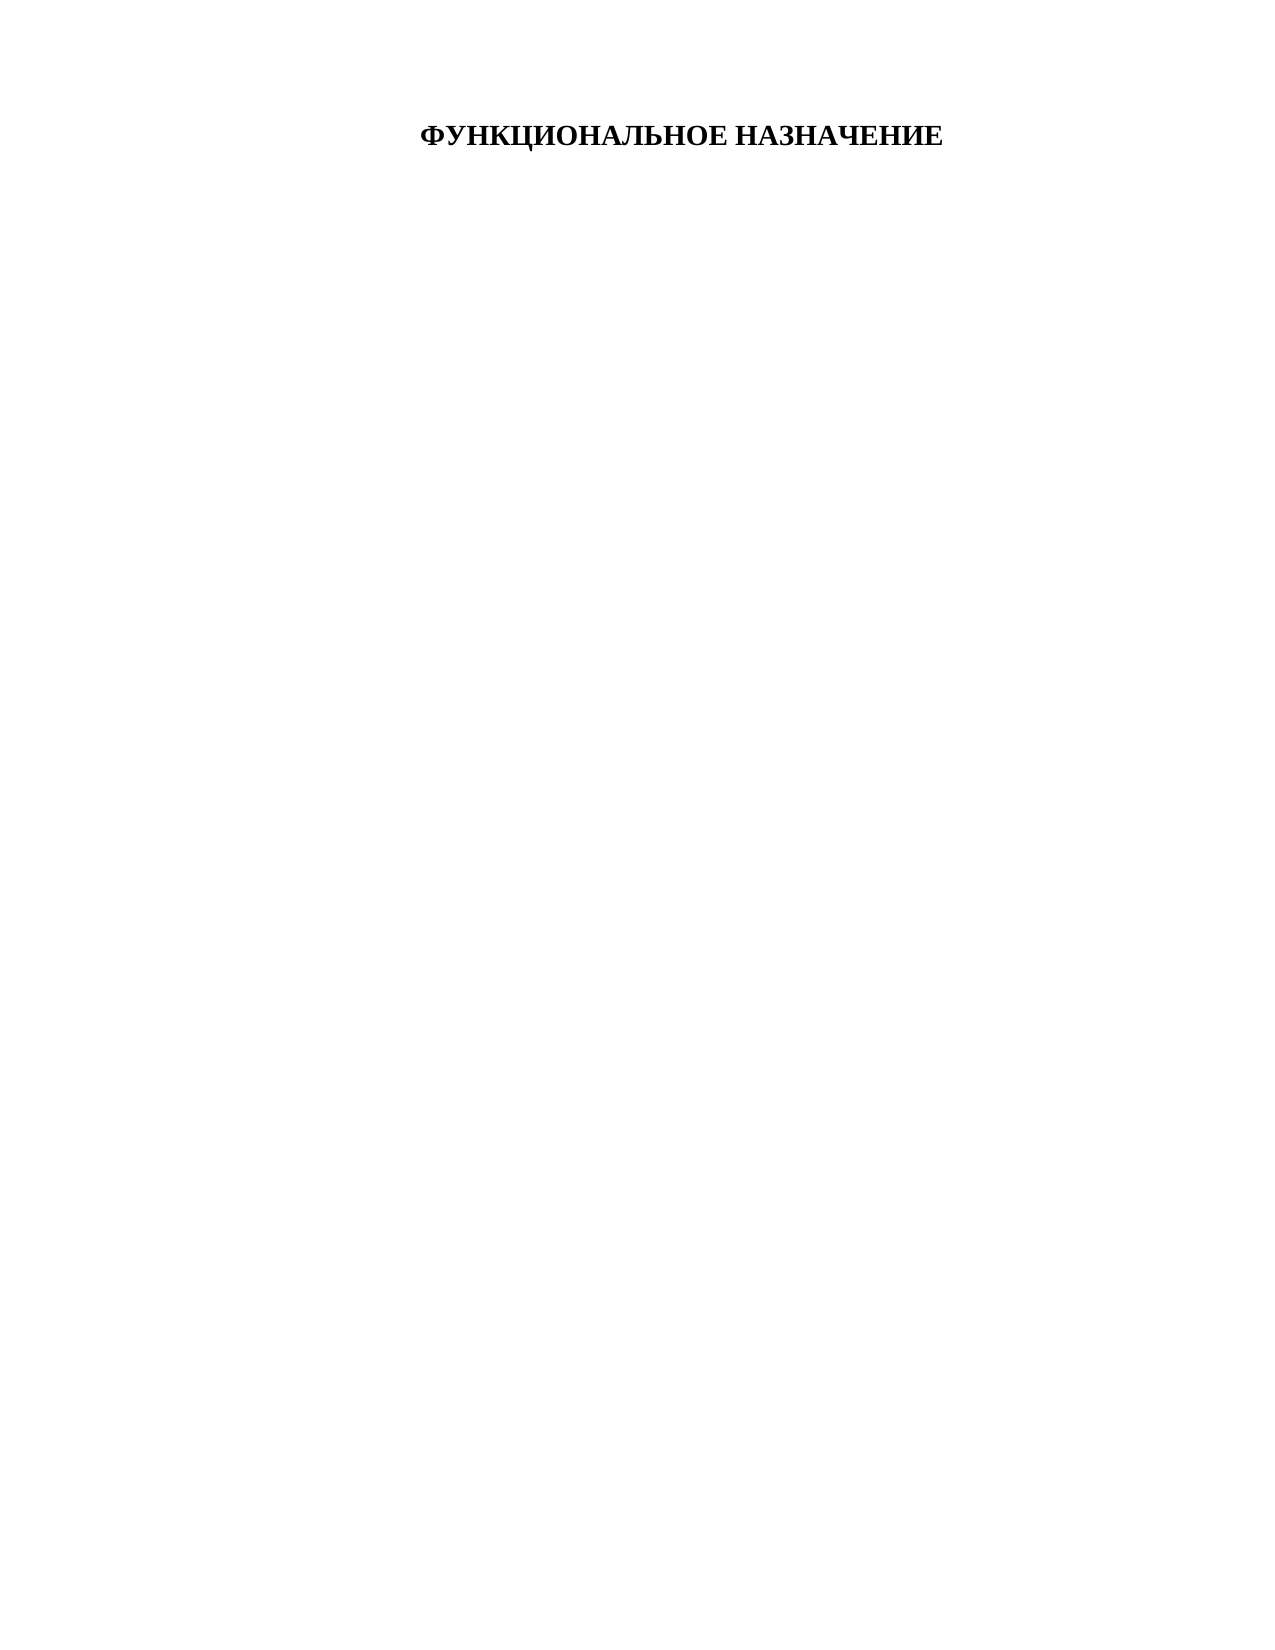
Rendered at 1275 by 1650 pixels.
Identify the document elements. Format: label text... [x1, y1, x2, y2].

text функциональное назначение [177, 118, 1186, 152]
